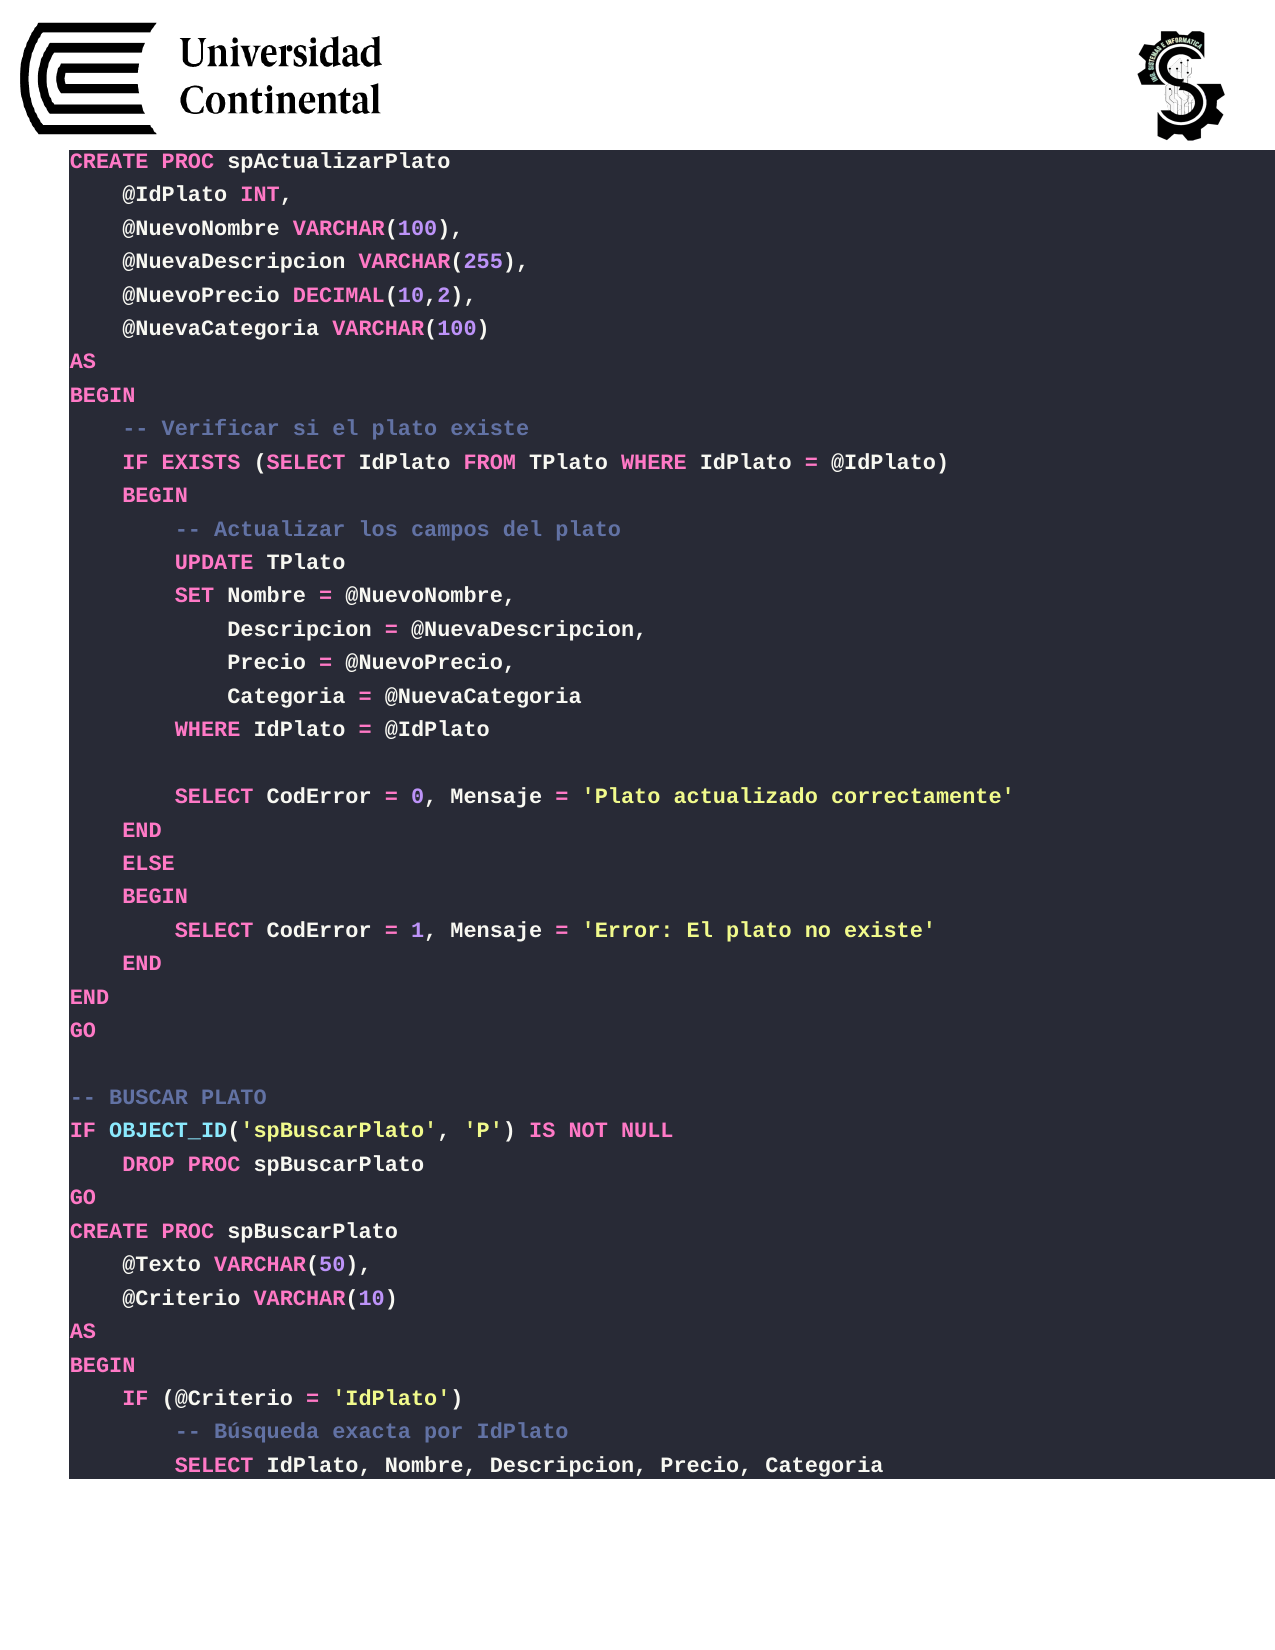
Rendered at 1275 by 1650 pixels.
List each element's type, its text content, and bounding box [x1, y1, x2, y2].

text @NuevaCategoria VARCHAR(100) [69, 317, 1275, 342]
text BEGIN [69, 886, 1275, 910]
text Descripcion = @NuevaDescripcion, [69, 618, 1275, 643]
text BEGIN [69, 1354, 1275, 1378]
text BEGIN [69, 384, 1275, 409]
text @NuevoPrecio DECIMAL(10,2), [69, 284, 1275, 308]
text END [69, 986, 1275, 1011]
text IF OBJECT_ID('spBuscarPlato', 'P') IS NOT NULL [69, 1120, 1275, 1144]
text SELECT IdPlato, Nombre, Descripcion, Precio, Categoria [69, 1454, 1275, 1479]
picture [15, 18, 386, 138]
text AS [69, 1320, 1275, 1345]
text END [69, 952, 1275, 977]
text GO [69, 1019, 1275, 1044]
text Categoria = @NuevaCategoria [69, 685, 1275, 710]
text -- Búsqueda exacta por IdPlato [69, 1421, 1275, 1445]
text Precio = @NuevoPrecio, [69, 652, 1275, 676]
text IF (@Criterio = 'IdPlato') [69, 1387, 1275, 1412]
text @Criterio VARCHAR(10) [69, 1287, 1275, 1312]
text BEGIN [69, 484, 1275, 509]
text @NuevoNombre VARCHAR(100), [69, 217, 1275, 242]
text SELECT CodError = 1, Mensaje = 'Error: El plato no existe' [69, 919, 1275, 944]
text @NuevaDescripcion VARCHAR(255), [69, 250, 1275, 275]
text AS [69, 351, 1275, 375]
text DROP PROC spBuscarPlato [69, 1153, 1275, 1178]
text -- Actualizar los campos del plato [69, 518, 1275, 543]
text SET Nombre = @NuevoNombre, [69, 585, 1275, 609]
text ELSE [69, 852, 1275, 877]
text -- BUSCAR PLATO [69, 1086, 1275, 1111]
text END [69, 819, 1275, 843]
text CREATE PROC spActualizarPlato [69, 150, 1275, 175]
text UPDATE TPlato [69, 551, 1275, 576]
text @IdPlato INT, [69, 183, 1275, 208]
text IF EXISTS (SELECT IdPlato FROM TPlato WHERE IdPlato = @IdPlato) [69, 451, 1275, 476]
text CREATE PROC spBuscarPlato [69, 1220, 1275, 1245]
text -- Verificar si el plato existe [69, 417, 1275, 442]
text @Texto VARCHAR(50), [69, 1253, 1275, 1278]
text GO [69, 1187, 1275, 1211]
text SELECT CodError = 0, Mensaje = 'Plato actualizado correctamente' [69, 785, 1275, 810]
text WHERE IdPlato = @IdPlato [69, 718, 1275, 743]
picture [1109, 18, 1256, 150]
